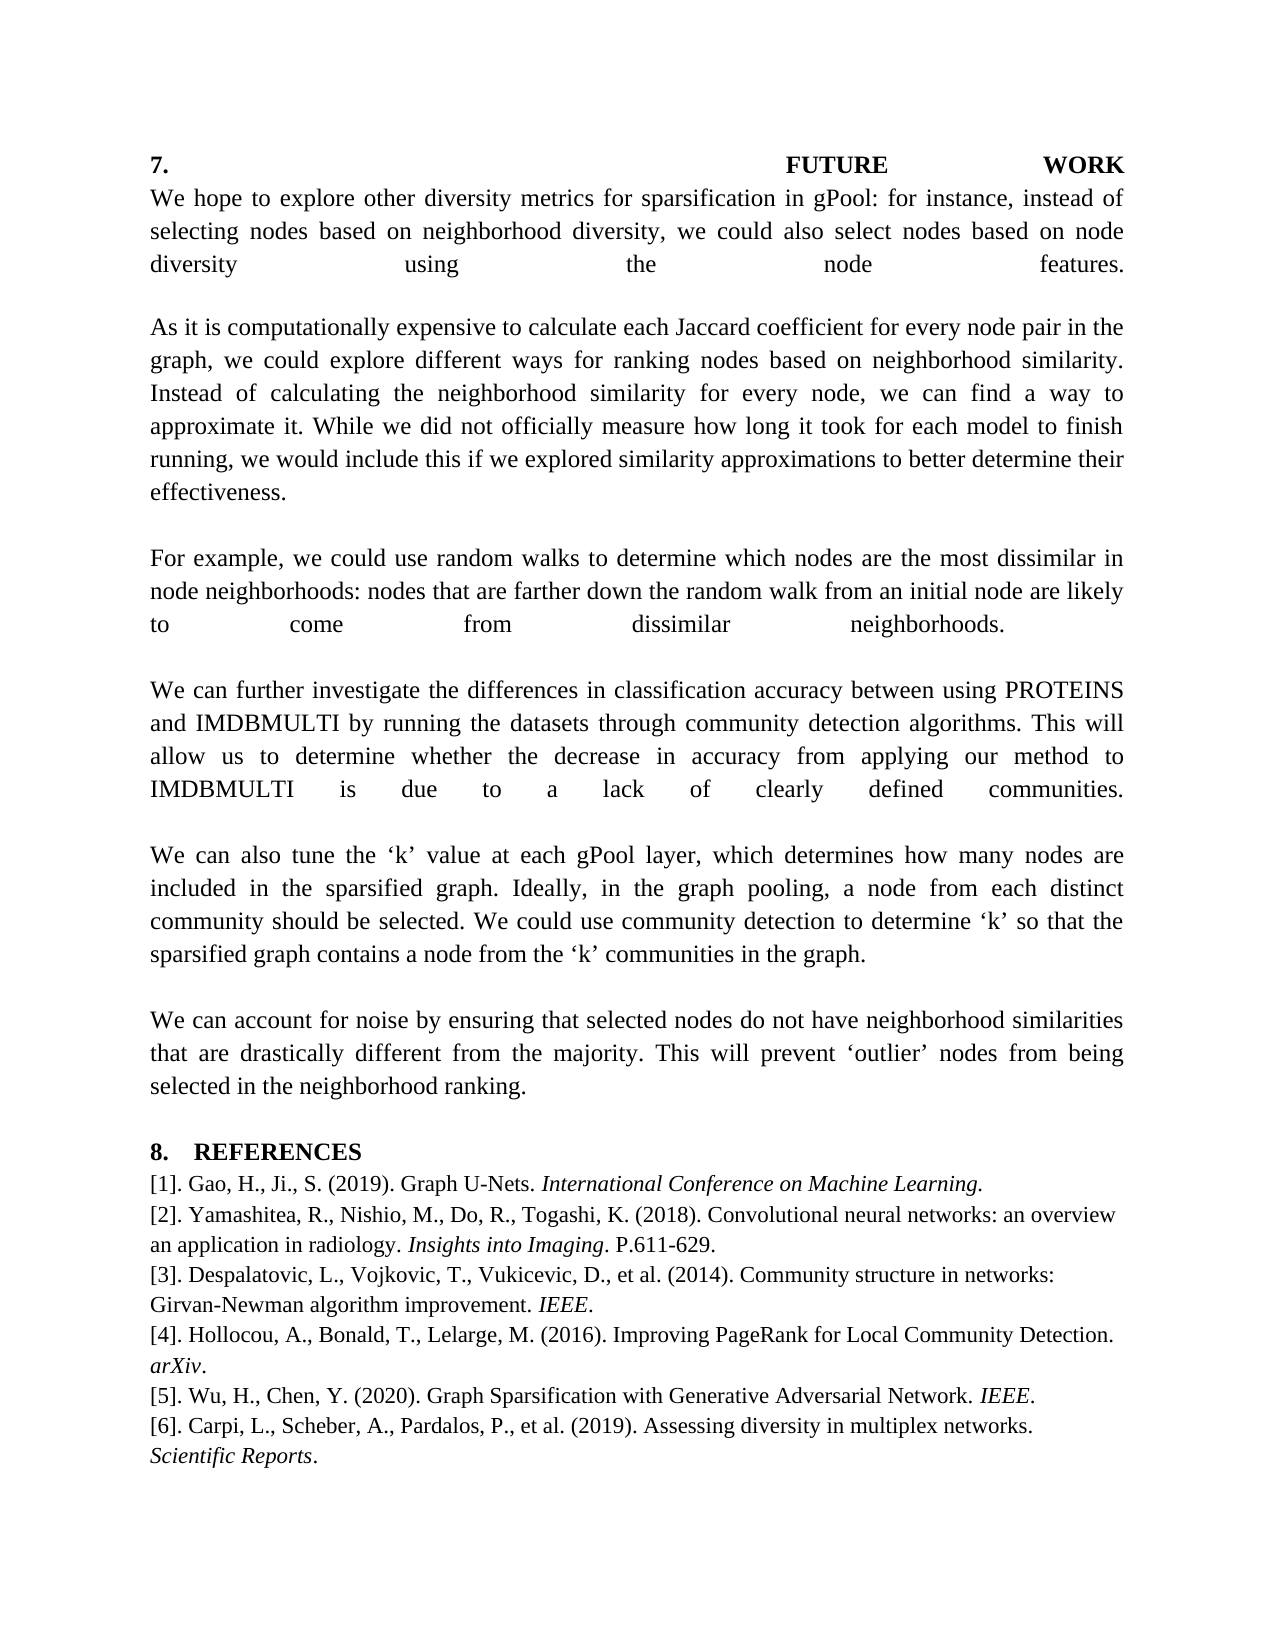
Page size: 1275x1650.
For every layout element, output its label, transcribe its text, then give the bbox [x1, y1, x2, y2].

text [4]. Hollocou, A., Bonald, T., Lelarge, M. (2016). Improving PageRank for Local Community Detection. arXiv. [150, 1321, 1125, 1378]
text [2]. Yamashitea, R., Nishio, M., Do, R., Togashi, K. (2018). Convolutional neural networks: an overview an application in radiology. Insights into Imaging. P.611-629. [150, 1201, 1125, 1257]
text As it is computationally expensive to calculate each Jaccard coefficient for every node pair in the graph, we could explore different ways for ranking nodes based on neighborhood similarity. Instead of calculating the neighborhood similarity for every node, we can find a way to approximate it. While we did not officially measure how long it took for each model to finish running, we would include this if we explored similarity approximations to better determine their effectiveness. [150, 312, 1125, 506]
text [6]. Carpi, L., Scheber, A., Pardalos, P., et al. (2019). Assessing diversity in multiplex networks. Scientific Reports. [150, 1412, 1125, 1469]
text 8. REFERENCES [150, 1137, 1125, 1166]
text 7. FUTURE WORK We hope to explore other diversity metrics for sparsification in gPool: for instance, instead of selecting nodes based on neighborhood diversity, we could also select nodes based on node diversity using the node features. [150, 150, 1125, 308]
text [3]. Despalatovic, L., Vojkovic, T., Vukicevic, D., et al. (2014). Community structure in networks: Girvan-Newman algorithm improvement. IEEE. [150, 1261, 1125, 1318]
text For example, we could use random walks to determine which nodes are the most dissimilar in node neighborhoods: nodes that are farther down the random walk from an initial node are likely to come from dissimilar neighborhoods. We can further investigate the differences in classification accuracy between using PROTEINS and IMDBMULTI by running the datasets through community detection algorithms. This will allow us to determine whether the decrease in accuracy from applying our method to IMDBMULTI is due to a lack of clearly defined communities. We can also tune the ‘k’ value at each gPool layer, which determines how many nodes are included in the sparsified graph. Ideally, in the graph pooling, a node from each distinct community should be selected. We could use community detection to determine ‘k’ so that the sparsified graph contains a node from the ‘k’ communities in the graph. [150, 543, 1125, 968]
text [1]. Gao, H., Ji., S. (2019). Graph U-Nets. International Conference on Machine Learning. [150, 1170, 1125, 1197]
text We can account for noise by ensuring that selected nodes do not have neighborhood similarities that are drastically different from the majority. This will prevent ‘outlier’ nodes from being selected in the neighborhood ranking. [150, 1005, 1125, 1100]
text [5]. Wu, H., Chen, Y. (2020). Graph Sparsification with Generative Adversarial Network. IEEE. [150, 1382, 1125, 1408]
